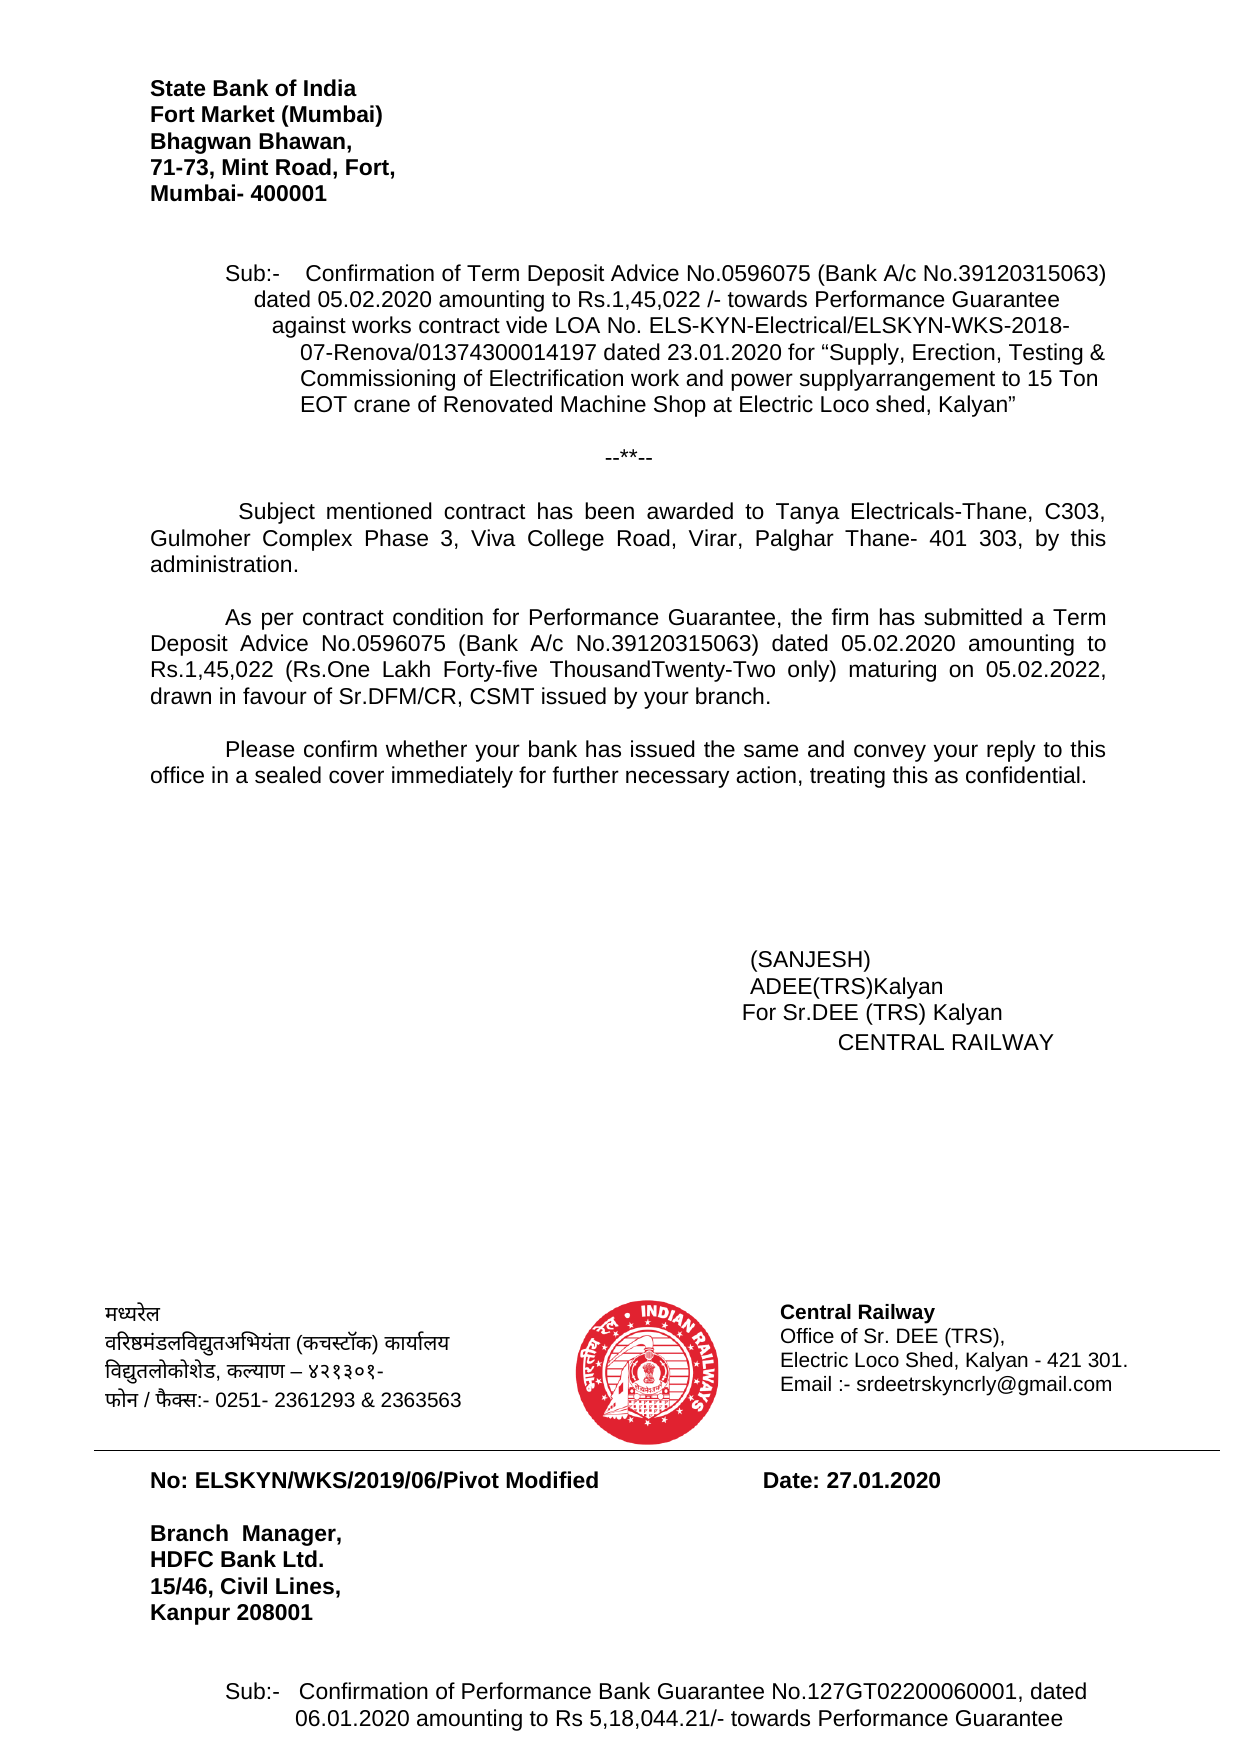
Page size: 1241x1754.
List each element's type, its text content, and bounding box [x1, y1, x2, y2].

text ADEE(TRS)Kalyan [750, 973, 1107, 999]
text Kanpur 208001 [150, 1599, 1164, 1626]
text No: ELSKYN/WKS/2019/06/Pivot Modified Date: 27.01.2020 [150, 1467, 1107, 1494]
text 71-73, Mint Road, Fort, [150, 154, 1164, 180]
text dated 05.02.2020 amounting to Rs.1,45,022 /- towards Performance Guarantee [253, 286, 1107, 312]
table_header Central Railway Office of Sr. DEE (TRS), Electric Loco Shed, Kalyan - 421 301. Email :- srdeetrskyncrly@gmail.com [769, 1300, 1220, 1449]
text --**-- [150, 444, 1107, 470]
text As per contract condition for Performance Guarantee, the firm has submitted a Term Deposit Advice No.0596075 (Bank A/c No.39120315063) dated 05.02.2020 amounting to Rs.1,45,022 (Rs.One Lakh Forty-five ThousandTwenty-Two only) maturing on 05.02.2022, drawn in favour of Sr.DFM/CR, CSMT issued by your branch. [150, 604, 1107, 709]
text 15/46, Civil Lines, [150, 1573, 1164, 1599]
text CENTRAL RAILWAY [150, 1029, 1107, 1056]
text Mumbai- 400001 [150, 180, 1164, 207]
text Fort Market (Mumbai) [150, 101, 1164, 128]
text State Bank of India [150, 75, 1164, 101]
text For Sr.DEE (TRS) Kalyan [150, 999, 1107, 1025]
text Sub:- Confirmation of Term Deposit Advice No.0596075 (Bank A/c No.39120315063) [225, 259, 1107, 286]
text Branch Manager, [150, 1520, 1164, 1546]
text against works contract vide LOA No. ELS-KYN-Electrical/ELSKYN-WKS-2018- 07-Renova/01374300014197 dated 23.01.2020 for “Supply, Erection, Testing & Commissioning of Electrification work and power supplyarrangement to 15 Ton EOT crane of Renovated Machine Shop at Electric Loco shed, Kalyan” [272, 312, 1107, 418]
table_header मध्यरेल वरिष्ठमंडलविद्युतअभियंता (कचस्टॉक) कार्यालय विद्युतलोकोशेड, कल्याण – ४२१३०१- फोन / फैक्स:- 0251- 2361293 & 2363563 [94, 1300, 544, 1449]
text Please confirm whether your bank has issued the same and convey your reply to this office in a sealed cover immediately for further necessary action, treating this as confidential. [150, 736, 1107, 788]
table_header [544, 1300, 769, 1449]
text Sub:- Confirmation of Performance Bank Guarantee No.127GT02200060001, dated [225, 1678, 1107, 1704]
text (SANJESH) [750, 946, 1107, 973]
text Subject mentioned contract has been awarded to Tanya Electricals-Thane, C303, Gulmoher Complex Phase 3, Viva College Road, Virar, Palghar Thane- 401 303, by this administration. [150, 498, 1107, 577]
text HDFC Bank Ltd. [150, 1546, 1164, 1573]
picture [575, 1299, 719, 1445]
text Bhagwan Bhawan, [150, 128, 1164, 154]
text 06.01.2020 amounting to Rs 5,18,044.21/- towards Performance Guarantee [225, 1704, 1107, 1731]
